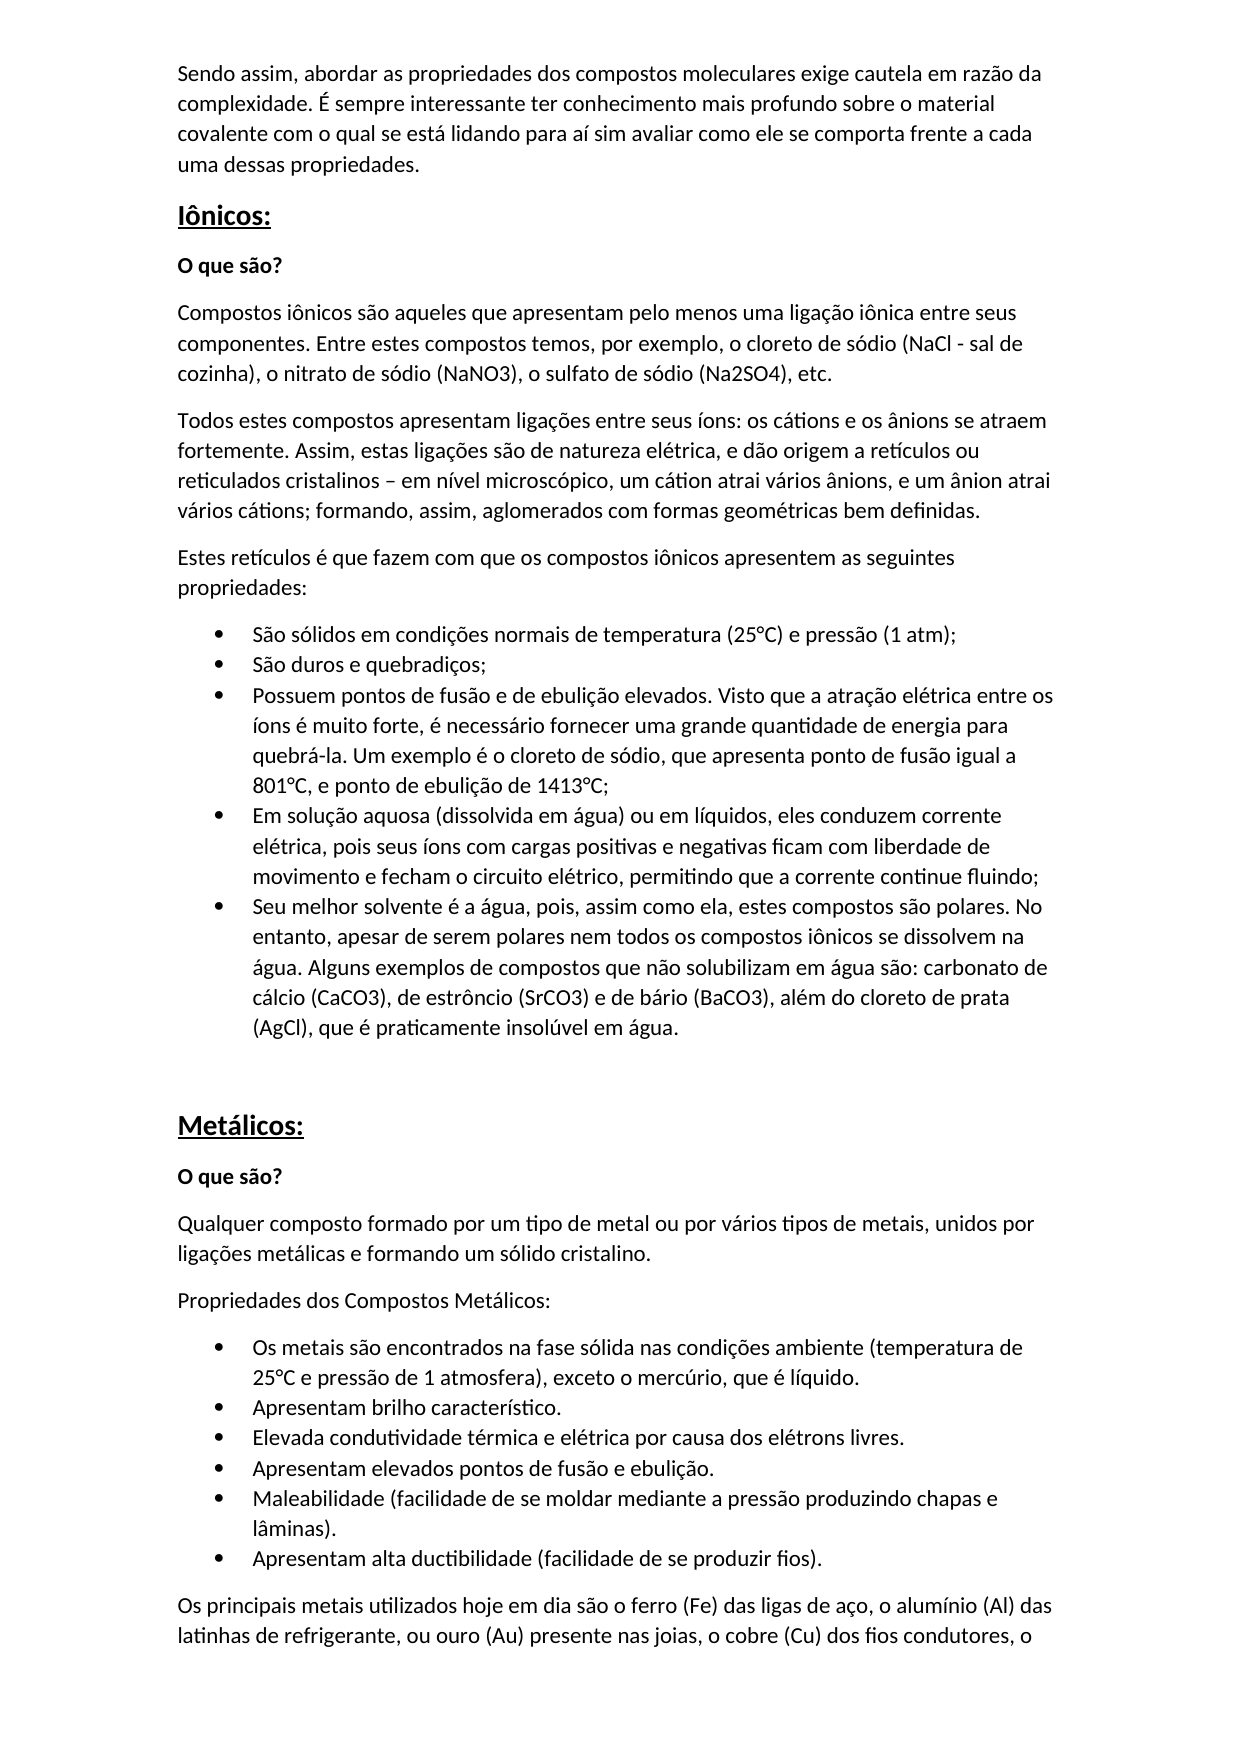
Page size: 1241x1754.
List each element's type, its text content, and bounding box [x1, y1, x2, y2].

list Apresentam alta ductibilidade (facilidade de se produzir fios). [215, 1544, 1063, 1572]
text Iônicos: [177, 197, 1063, 232]
list Seu melhor solvente é a água, pois, assim como ela, estes compostos são polares. No entanto, apesar de serem polares nem todos os compostos iônicos se dissolvem na água. Alguns exemplos de compostos que não solubilizam em água são: carbonato de cálcio (CaCO3), de estrôncio (SrCO3) e de bário (BaCO3), além do cloreto de prata (AgCl), que é praticamente insolúvel em água. [215, 892, 1063, 1041]
list Possuem pontos de fusão e de ebulição elevados. Visto que a atração elétrica entre os íons é muito forte, é necessário fornecer uma grande quantidade de energia para quebrá-la. Um exemplo é o cloreto de sódio, que apresenta ponto de fusão igual a 801°C, e ponto de ebulição de 1413°C; [215, 681, 1063, 799]
list Apresentam elevados pontos de fusão e ebulição. [215, 1454, 1063, 1482]
text O que são? [177, 1162, 1063, 1190]
text Sendo assim, abordar as propriedades dos compostos moleculares exige cautela em razão da complexidade. É sempre interessante ter conhecimento mais profundo sobre o material covalente com o qual se está lidando para aí sim avaliar como ele se comporta frente a cada uma dessas propriedades. [177, 59, 1063, 178]
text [177, 1591, 1063, 1649]
text Estes retículos é que fazem com que os compostos iônicos apresentem as seguintes propriedades: [177, 543, 1063, 602]
list São duros e quebradiços; [215, 651, 1063, 679]
text Propriedades dos Compostos Metálicos: [177, 1286, 1063, 1314]
text Qualquer composto formado por um tipo de metal ou por vários tipos de metais, unidos por ligações metálicas e formando um sólido cristalino. [177, 1209, 1063, 1267]
list Apresentam brilho característico. [215, 1393, 1063, 1421]
list São sólidos em condições normais de temperatura (25°C) e pressão (1 atm); [215, 620, 1063, 648]
list Em solução aquosa (dissolvida em água) ou em líquidos, eles conduzem corrente elétrica, pois seus íons com cargas positivas e negativas ficam com liberdade de movimento e fecham o circuito elétrico, permitindo que a corrente continue fluindo; [215, 802, 1063, 890]
list Maleabilidade (facilidade de se moldar mediante a pressão produzindo chapas e lâminas). [215, 1484, 1063, 1542]
text Metálicos: [177, 1107, 1063, 1142]
text Compostos iônicos são aqueles que apresentam pelo menos uma ligação iônica entre seus componentes. Entre estes compostos temos, por exemplo, o cloreto de sódio (NaCl - sal de cozinha), o nitrato de sódio (NaNO3), o sulfato de sódio (Na2SO4), etc. [177, 298, 1063, 387]
list Elevada condutividade térmica e elétrica por causa dos elétrons livres. [215, 1423, 1063, 1451]
list Os metais são encontrados na fase sólida nas condições ambiente (temperatura de 25°C e pressão de 1 atmosfera), exceto o mercúrio, que é líquido. [215, 1333, 1063, 1391]
text Todos estes compostos apresentam ligações entre seus íons: os cátions e os ânions se atraem fortemente. Assim, estas ligações são de natureza elétrica, e dão origem a retículos ou reticulados cristalinos – em nível microscópico, um cátion atrai vários ânions, e um ânion atrai vários cátions; formando, assim, aglomerados com formas geométricas bem definidas. [177, 406, 1063, 524]
text O que são? [177, 252, 1063, 280]
